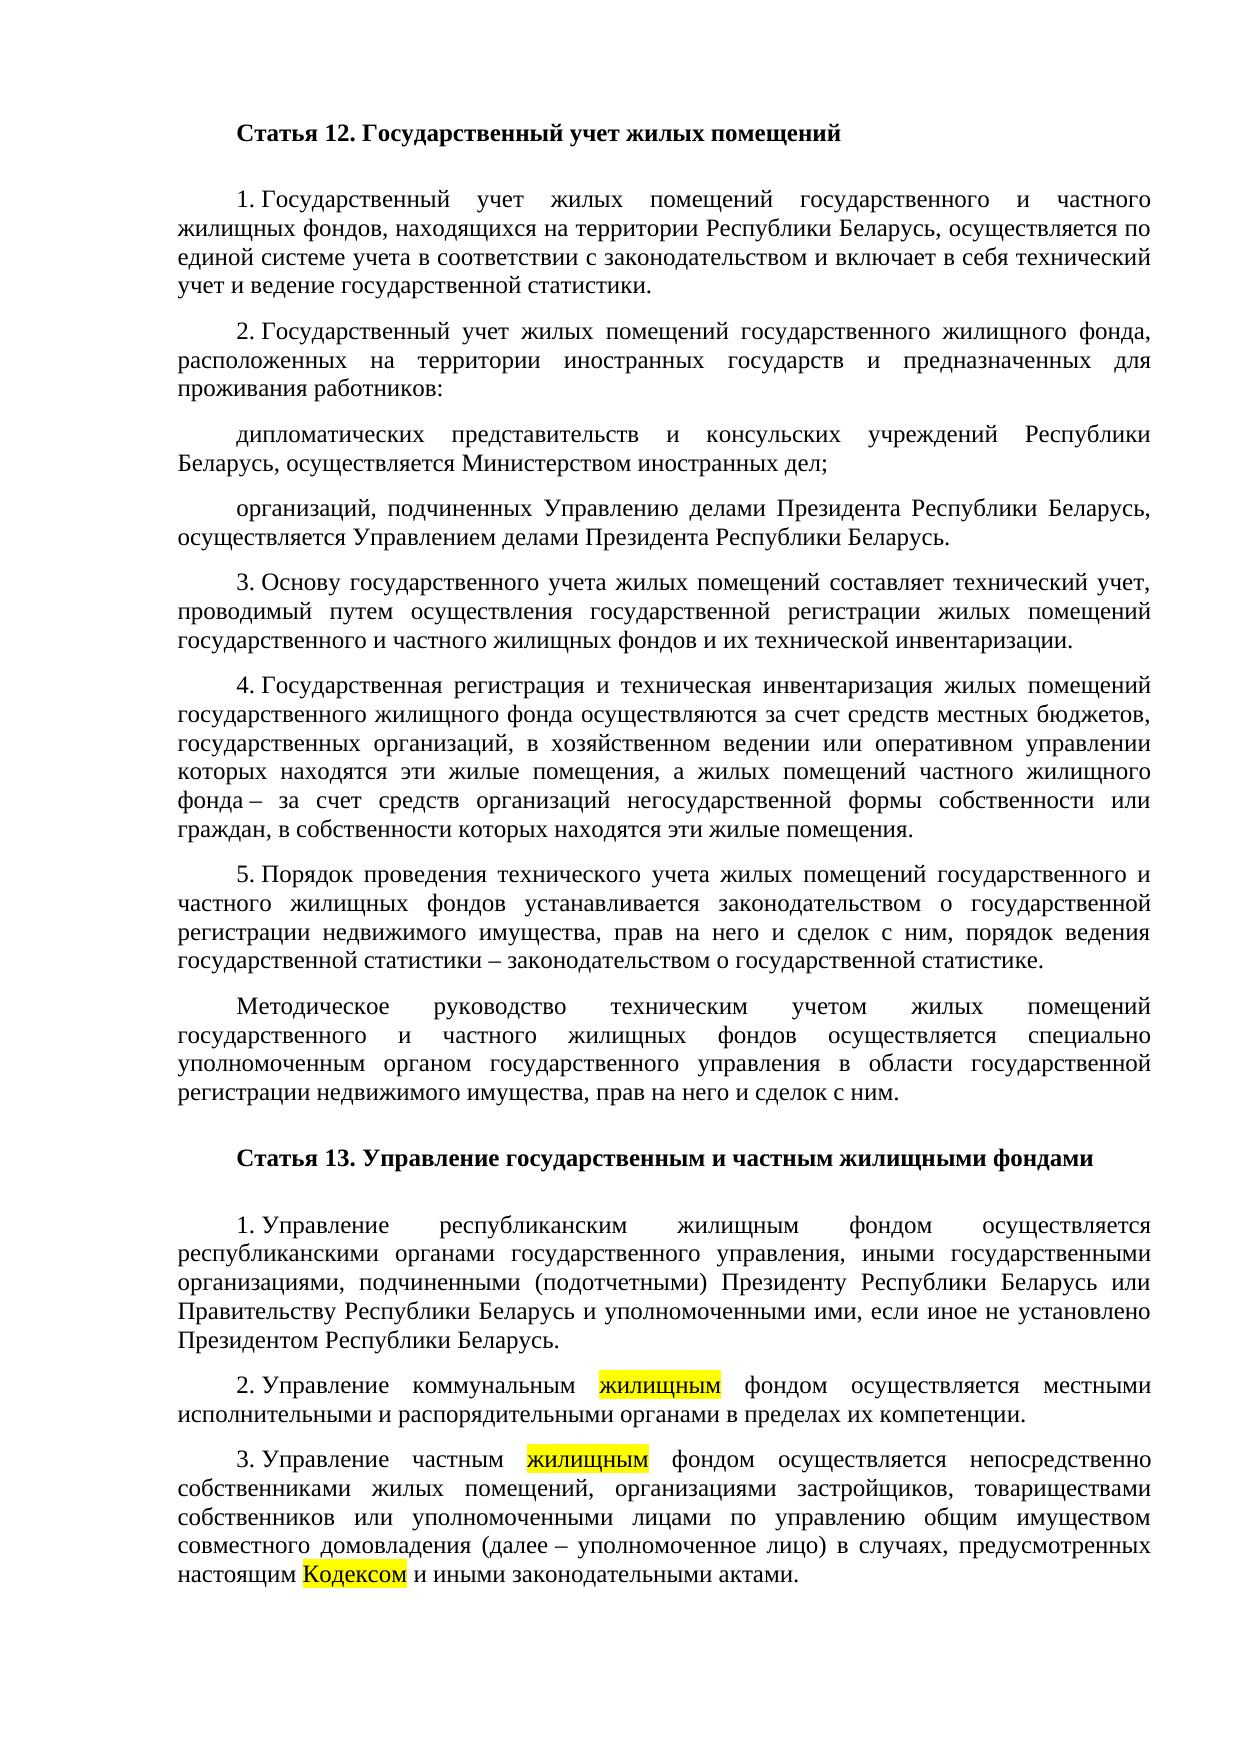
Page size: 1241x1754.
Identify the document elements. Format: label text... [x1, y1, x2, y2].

text 1. Государственный учет жилых помещений государственного и частного жилищных фондов, находящихся на территории Республики Беларусь, осуществляется по единой системе учета в соответствии с законодательством и включает в себя технический учет и ведение государственной статистики. [177, 184, 1152, 299]
text 5. Порядок проведения технического учета жилых помещений государственного и частного жилищных фондов устанавливается законодательством о государственной регистрации недвижимого имущества, прав на него и сделок с ним, порядок ведения государственной статистики – законодательством о государственной статистике. [177, 859, 1152, 974]
text 1. Управление республиканским жилищным фондом осуществляется республиканскими органами государственного управления, иными государственными организациями, подчиненными (подотчетными) Президенту Республики Беларусь или Правительству Республики Беларусь и уполномоченными ими, если иное не установлено Президентом Республики Беларусь. [177, 1210, 1152, 1353]
text организаций, подчиненных Управлению делами Президента Республики Беларусь, осуществляется Управлением делами Президента Республики Беларусь. [177, 493, 1152, 551]
text 4. Государственная регистрация и техническая инвентаризация жилых помещений государственного жилищного фонда осуществляются за счет средств местных бюджетов, государственных организаций, в хозяйственном ведении или оперативном управлении которых находятся эти жилые помещения, а жилых помещений частного жилищного фонда – за счет средств организаций негосударственной формы собственности или граждан, в собственности которых находятся эти жилые помещения. [177, 670, 1152, 843]
text 2. Управление коммунальным жилищным фондом осуществляется местными исполнительными и распорядительными органами в пределах их компетенции. [177, 1370, 1152, 1428]
text Статья 12. Государственный учет жилых помещений [236, 118, 1152, 147]
text дипломатических представительств и консульских учреждений Республики Беларусь, осуществляется Министерством иностранных дел; [177, 419, 1152, 476]
text Статья 13. Управление государственным и частным жилищными фондами [236, 1143, 1152, 1172]
text 3. Основу государственного учета жилых помещений составляет технический учет, проводимый путем осуществления государственной регистрации жилых помещений государственного и частного жилищных фондов и их технической инвентаризации. [177, 567, 1152, 653]
text Методическое руководство техническим учетом жилых помещений государственного и частного жилищных фондов осуществляется специально уполномоченным органом государственного управления в области государственной регистрации недвижимого имущества, прав на него и сделок с ним. [177, 991, 1152, 1106]
text 3. Управление частным жилищным фондом осуществляется непосредственно собственниками жилых помещений, организациями застройщиков, товариществами собственников или уполномоченными лицами по управлению общим имуществом совместного домовладения (далее – уполномоченное лицо) в случаях, предусмотренных настоящим Кодексом и иными законодательными актами. [177, 1444, 1152, 1588]
text 2. Государственный учет жилых помещений государственного жилищного фонда, расположенных на территории иностранных государств и предназначенных для проживания работников: [177, 316, 1152, 402]
